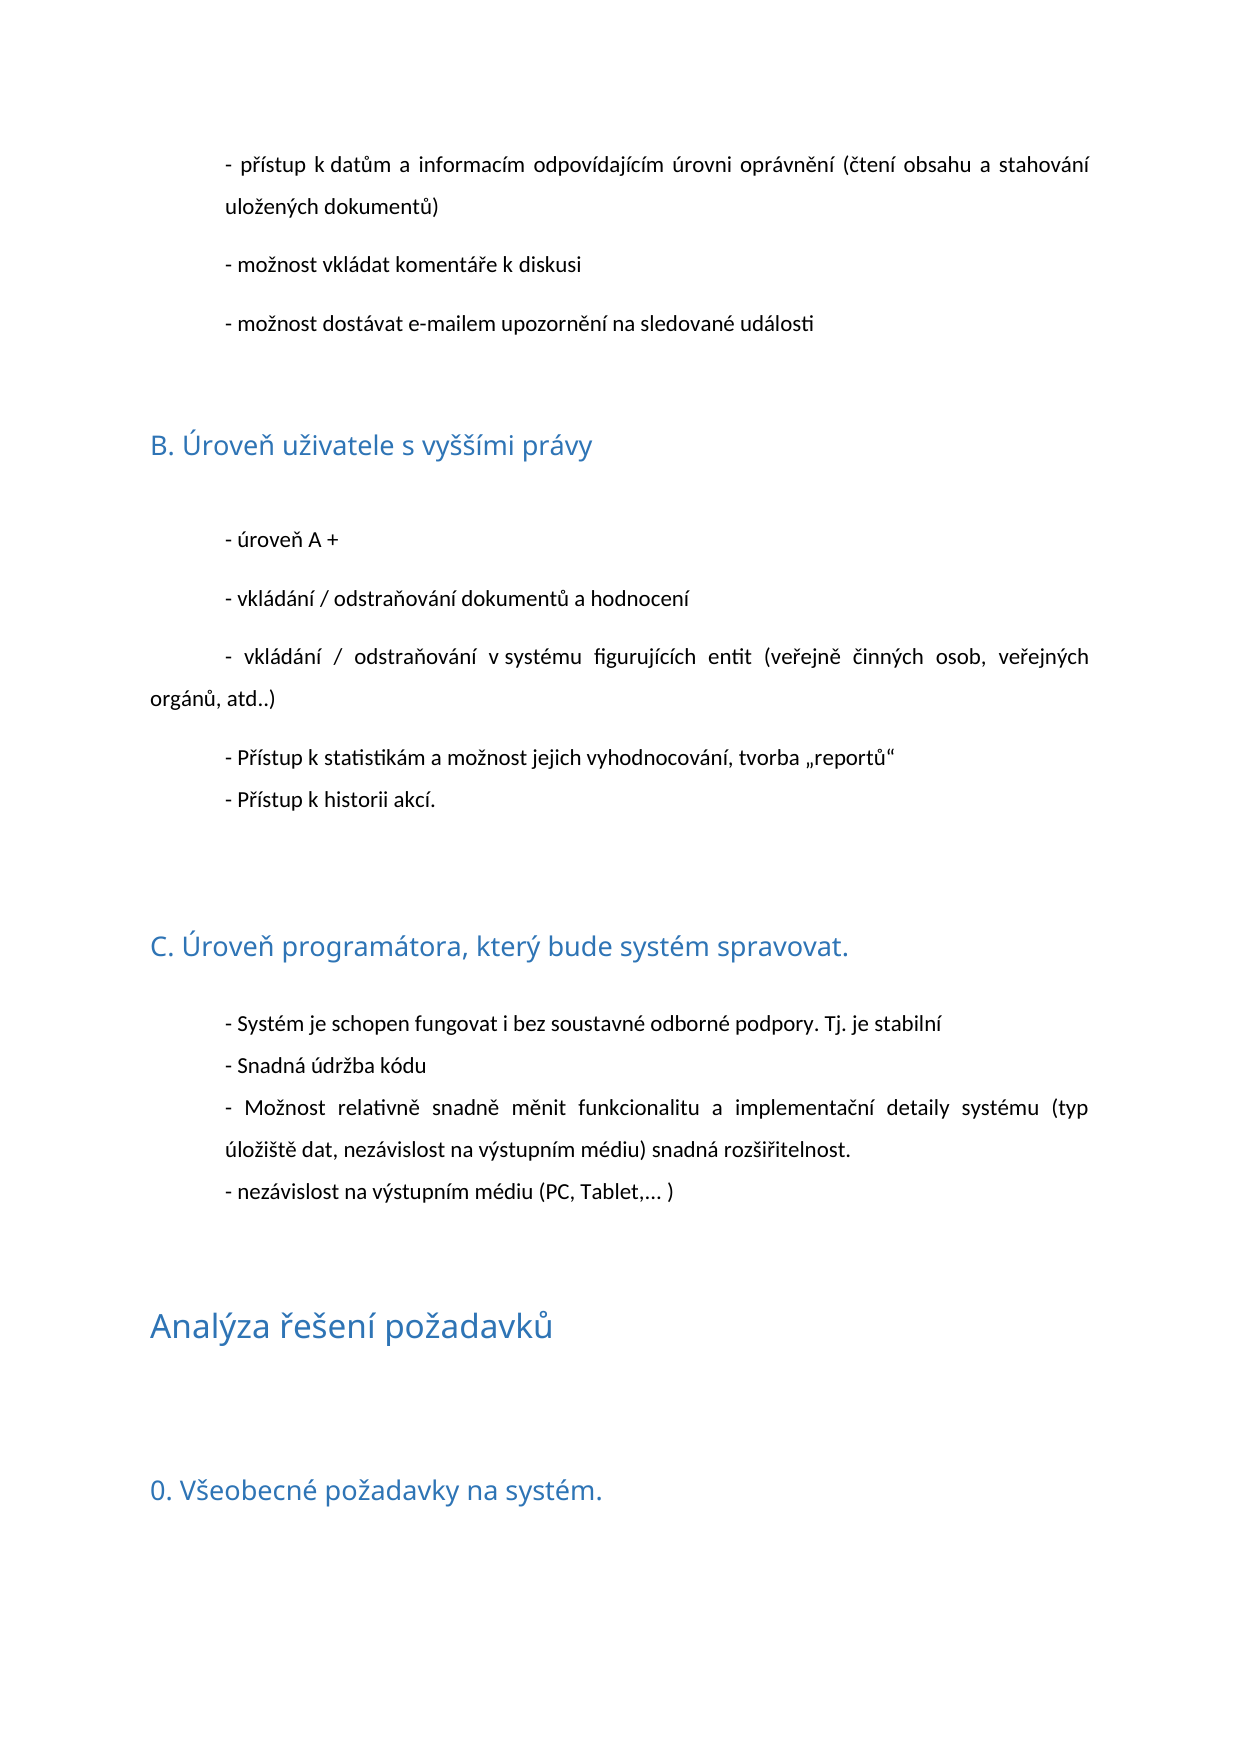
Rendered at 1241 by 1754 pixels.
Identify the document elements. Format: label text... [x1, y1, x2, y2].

subtitle 0. Všeobecné požadavky na systém. [150, 1472, 1090, 1508]
text - možnost dostávat e-mailem upozornění na sledované události [150, 309, 1090, 337]
list - Přístup k statistikám a možnost jejich vyhodnocování, tvorba „reportů“ [225, 743, 1090, 771]
list - Možnost relativně snadně měnit funkcionalitu a implementační detaily systému (typ úložiště dat, nezávislost na výstupním médiu) snadná rozšiřitelnost. [225, 1093, 1090, 1163]
list - přístup k datům a informacím odpovídajícím úrovni oprávnění (čtení obsahu a stahování uložených dokumentů) [225, 150, 1090, 220]
text - úroveň A + [150, 525, 1090, 553]
list - nezávislost na výstupním médiu (PC, Tablet,... ) [225, 1177, 1090, 1205]
subtitle B. Úroveň uživatele s vyššími právy [150, 427, 1090, 463]
list - vkládání / odstraňování dokumentů a hodnocení [225, 584, 1090, 612]
list - Systém je schopen fungovat i bez soustavné odborné podpory. Tj. je stabilní [225, 1009, 1090, 1037]
subtitle C. Úroveň programátora, který bude systém spravovat. [150, 927, 1090, 964]
text - vkládání / odstraňování v systému figurujících entit (veřejně činných osob, veřejných orgánů, atd..) [150, 642, 1090, 712]
subtitle Analýza řešení požadavků [150, 1303, 1090, 1348]
list - Snadná údržba kódu [225, 1051, 1090, 1079]
text - možnost vkládat komentáře k diskusi [150, 251, 1090, 279]
list - Přístup k historii akcí. [225, 785, 1090, 813]
